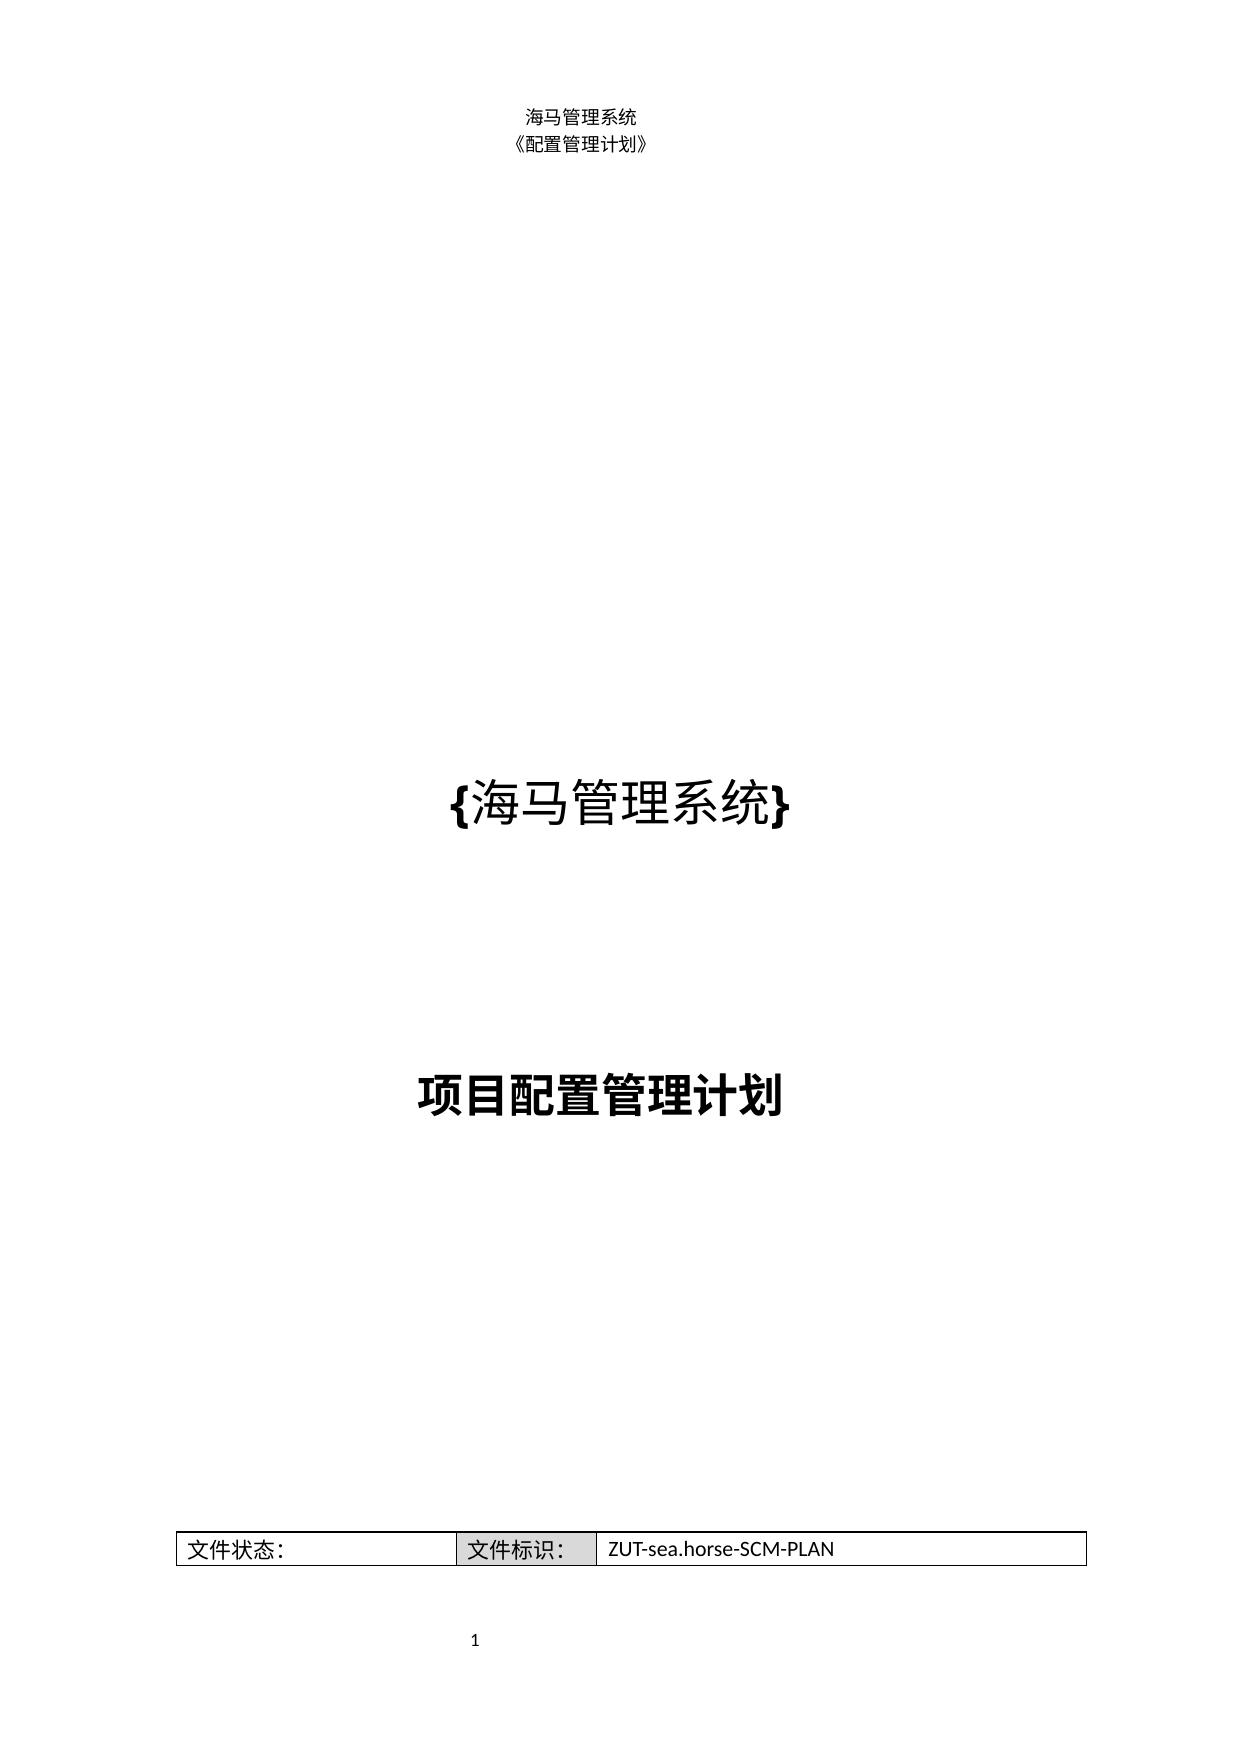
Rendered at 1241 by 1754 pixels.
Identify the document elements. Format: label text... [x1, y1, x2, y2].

table_header ZUT-sea.horse-SCM-PLAN [597, 1533, 1086, 1565]
text {海马管理系统} [187, 751, 1053, 849]
text 项目配置管理计划 [187, 1044, 1053, 1141]
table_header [177, 1533, 456, 1565]
table_header 文件标识： [457, 1533, 596, 1565]
